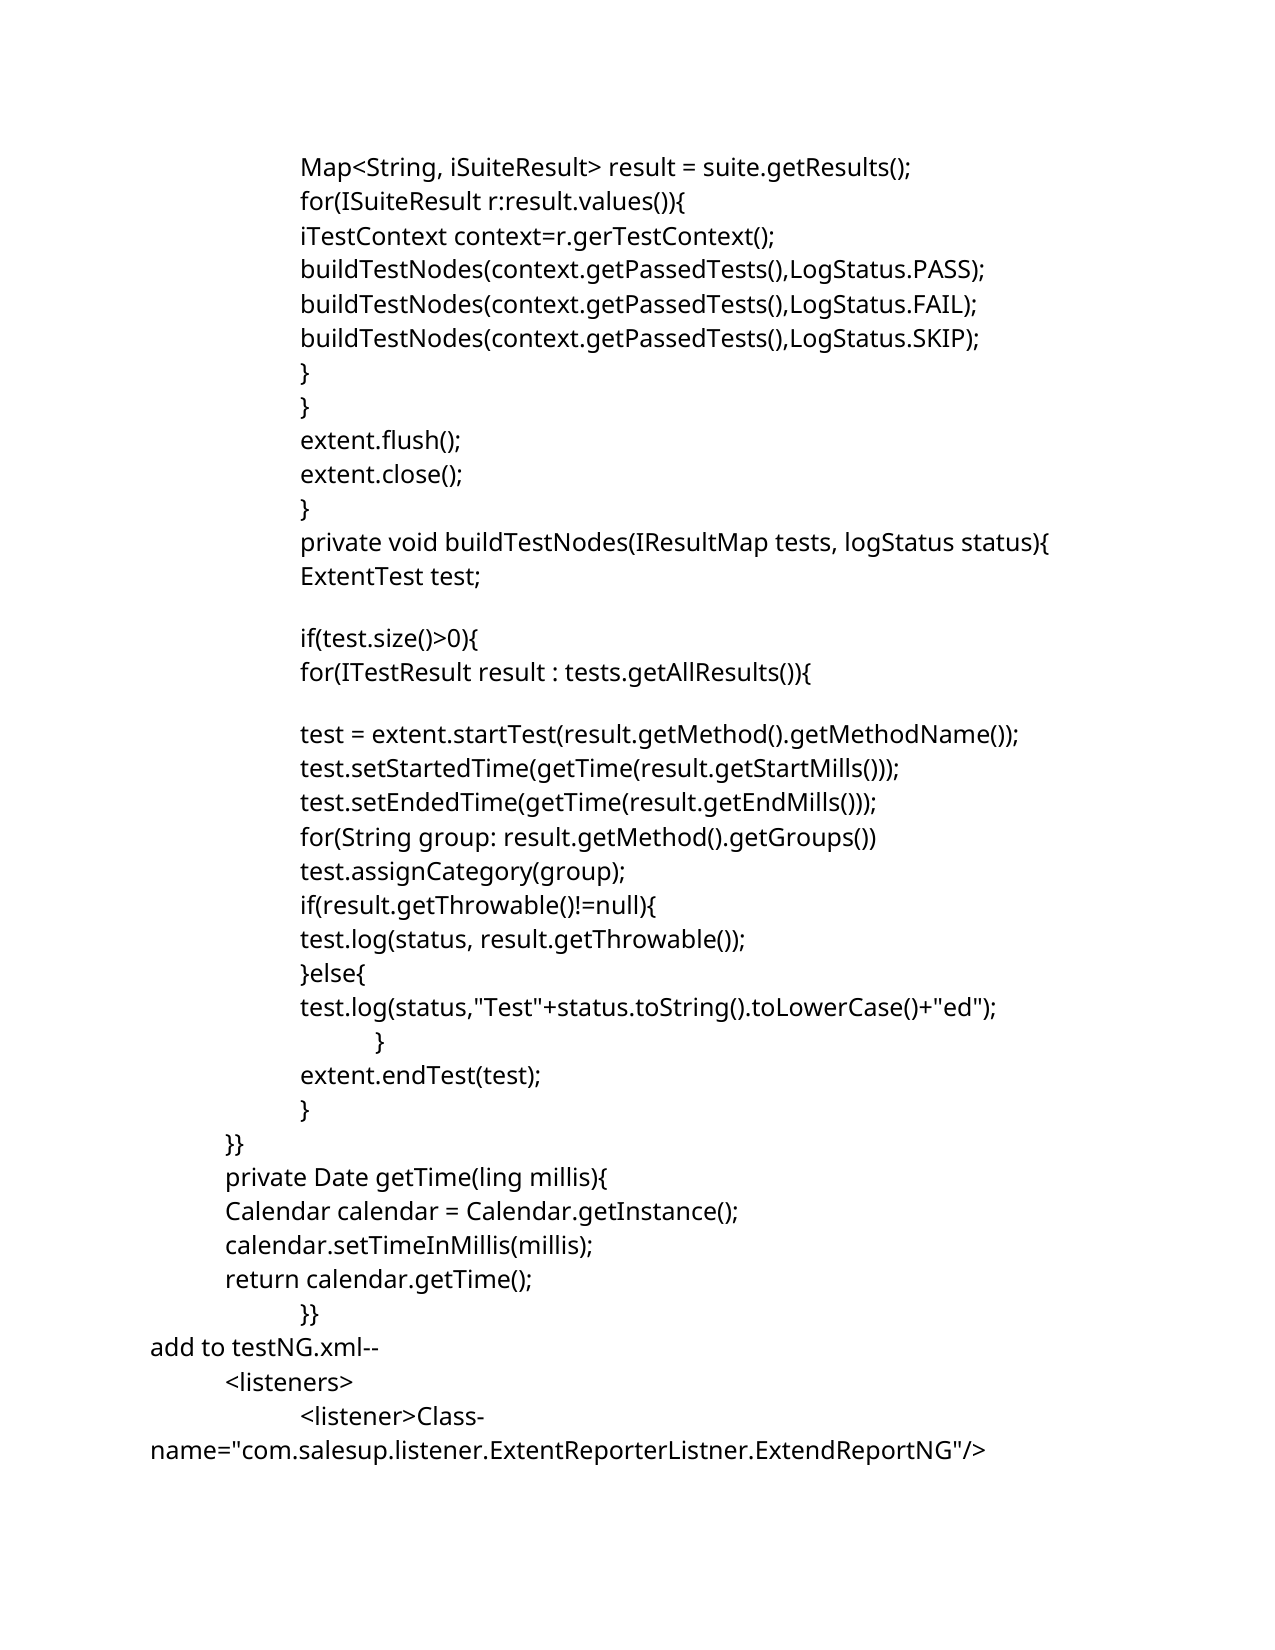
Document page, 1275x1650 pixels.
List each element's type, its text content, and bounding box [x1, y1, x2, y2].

text } [150, 1023, 1125, 1058]
text extent.endTest(test); [150, 1058, 1125, 1092]
text } [150, 1092, 1125, 1126]
text if(result.getThrowable()!=null){ [150, 887, 1125, 921]
text extent.flush(); [150, 422, 1125, 457]
text <listeners> [150, 1364, 1125, 1398]
text for(ITestResult result : tests.getAllResults()){ [150, 655, 1125, 689]
text test.log(status,"Test"+status.toString().toLowerCase()+"ed"); [150, 989, 1125, 1023]
text test.setStartedTime(getTime(result.getStartMills())); [150, 751, 1125, 785]
text test.assignCategory(group); [150, 853, 1125, 887]
text return calendar.getTime(); [150, 1262, 1125, 1296]
text extent.close(); [150, 457, 1125, 491]
text <listener>Class-name="com.salesup.listener.ExtentReporterListner.ExtendReportNG"/> [150, 1398, 1125, 1466]
text }else{ [150, 955, 1125, 989]
text } [150, 354, 1125, 388]
text private void buildTestNodes(IResultMap tests, logStatus status){ [150, 525, 1125, 559]
text } [150, 388, 1125, 422]
text if(test.size()>0){ [150, 621, 1125, 655]
text calendar.setTimeInMillis(millis); [150, 1228, 1125, 1262]
text private Date getTime(ling millis){ [150, 1160, 1125, 1194]
text }} [150, 1296, 1125, 1330]
text buildTestNodes(context.getPassedTests(),LogStatus.SKIP); [150, 320, 1125, 354]
text add to testNG.xml-- [150, 1330, 1125, 1364]
text test.setEndedTime(getTime(result.getEndMills())); [150, 785, 1125, 819]
text iTestContext context=r.gerTestContext(); [150, 218, 1125, 252]
text test = extent.startTest(result.getMethod().getMethodName()); [150, 717, 1125, 751]
text Map<String, iSuiteResult> result = suite.getResults(); [150, 150, 1125, 184]
text Calendar calendar = Calendar.getInstance(); [150, 1194, 1125, 1228]
text for(ISuiteResult r:result.values()){ [150, 184, 1125, 218]
text buildTestNodes(context.getPassedTests(),LogStatus.FAIL); [150, 286, 1125, 320]
text } [150, 491, 1125, 525]
text buildTestNodes(context.getPassedTests(),LogStatus.PASS); [150, 252, 1125, 286]
text }} [150, 1126, 1125, 1160]
text test.log(status, result.getThrowable()); [150, 921, 1125, 955]
text for(String group: result.getMethod().getGroups()) [150, 819, 1125, 853]
text ExtentTest test; [150, 559, 1125, 593]
